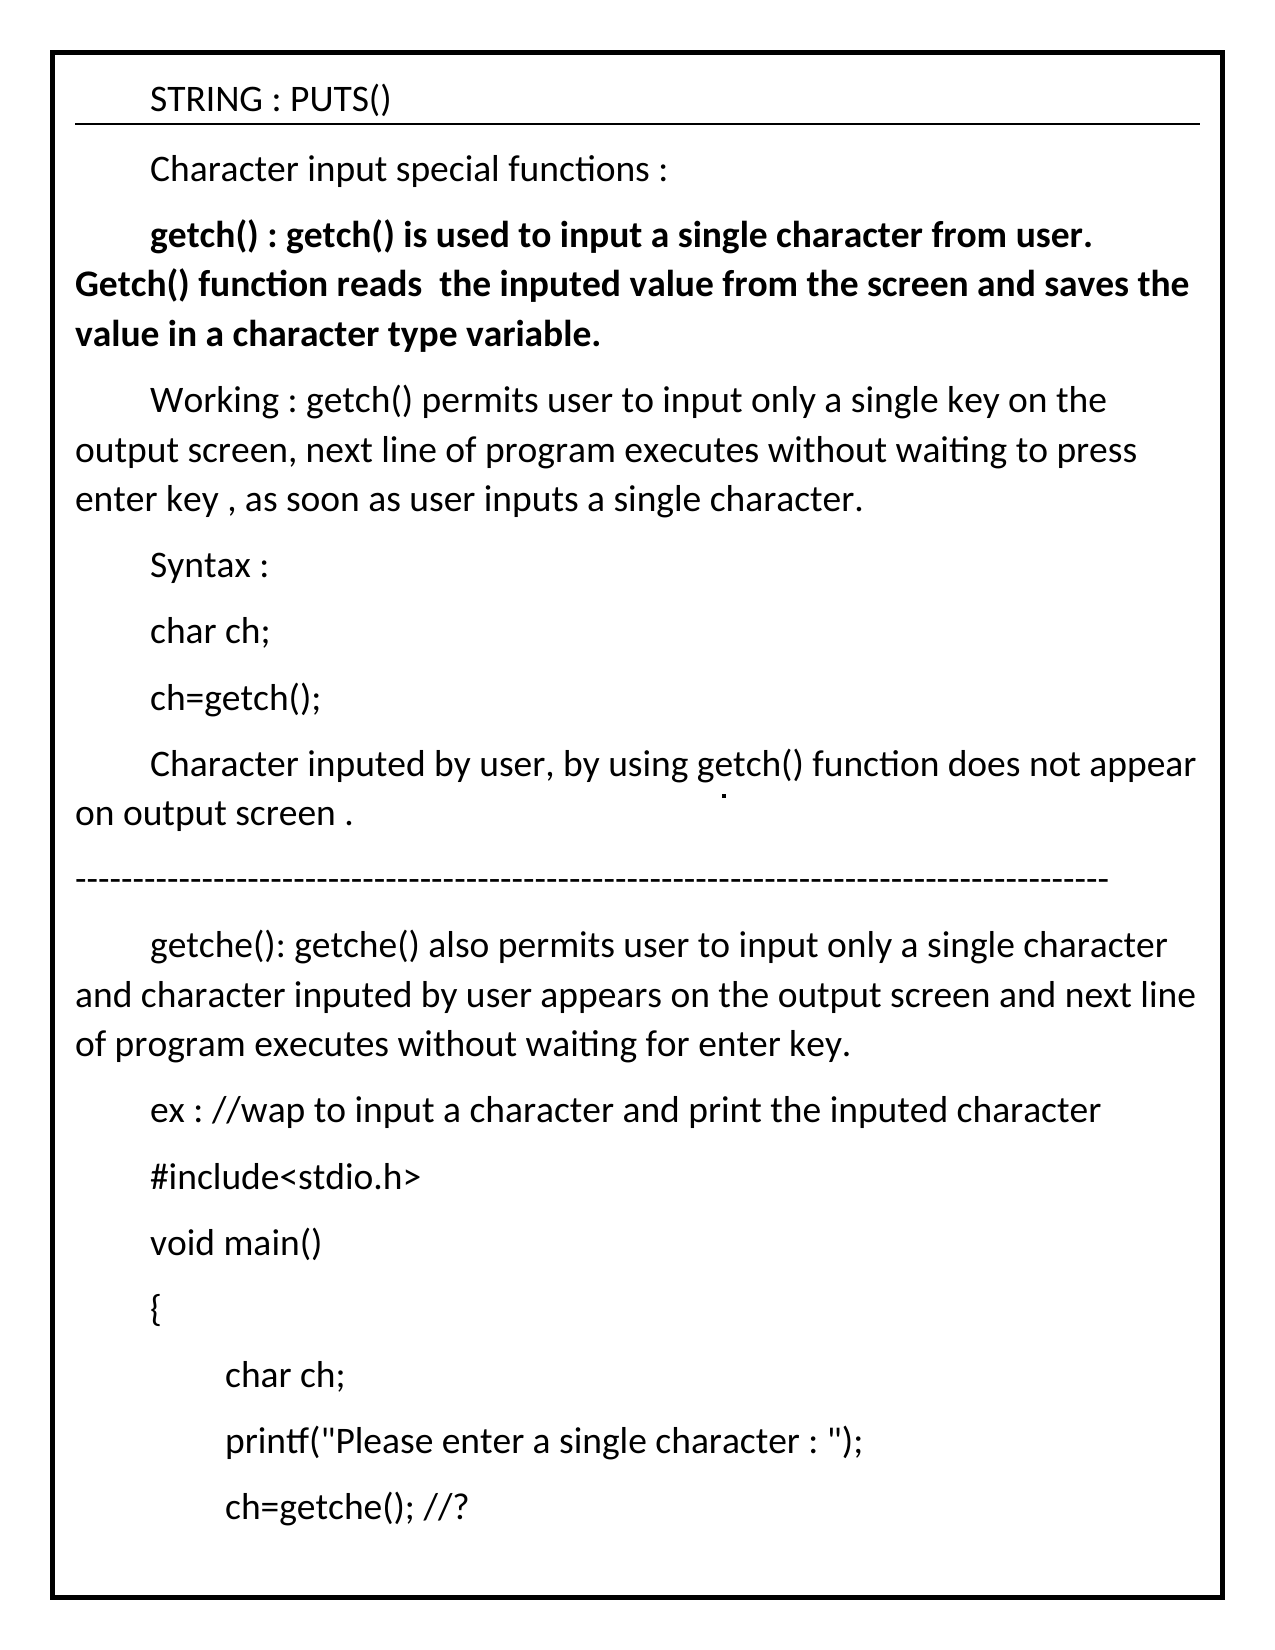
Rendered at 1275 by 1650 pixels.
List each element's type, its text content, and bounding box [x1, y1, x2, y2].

text getche(): getche() also permits user to input only a single character and character inputed by user appears on the output screen and next line of program executes without waiting for enter key. [75, 921, 1200, 1066]
text char ch; [75, 607, 1200, 653]
text STRING : PUTS() [75, 75, 1200, 123]
text Syntax : [75, 541, 1200, 587]
text Character input special functions : [75, 145, 1200, 191]
text #include<stdio.h> [75, 1153, 1200, 1198]
text ex : //wap to input a character and print the inputed character [75, 1086, 1200, 1132]
text ch=getch(); [75, 673, 1200, 719]
text Working : getch() permits user to input only a single key on the output screen, next line of program executes without waiting to press enter key , as soon as user inputs a single character. [75, 376, 1200, 521]
text getch() : getch() is used to input a single character from user. Getch() function reads the inputed value from the screen and saves the value in a character type variable. [75, 211, 1200, 356]
text { [75, 1285, 1200, 1331]
text ch=getche(); //? [75, 1483, 1200, 1529]
text Character inputed by user, by using getch() function does not appear on output screen . [75, 739, 1200, 835]
text printf("Please enter a single character : "); [75, 1417, 1200, 1463]
text char ch; [75, 1351, 1200, 1397]
text ------------------------------------------------------------------------------------------ [75, 855, 1200, 901]
text void main() [75, 1219, 1200, 1264]
